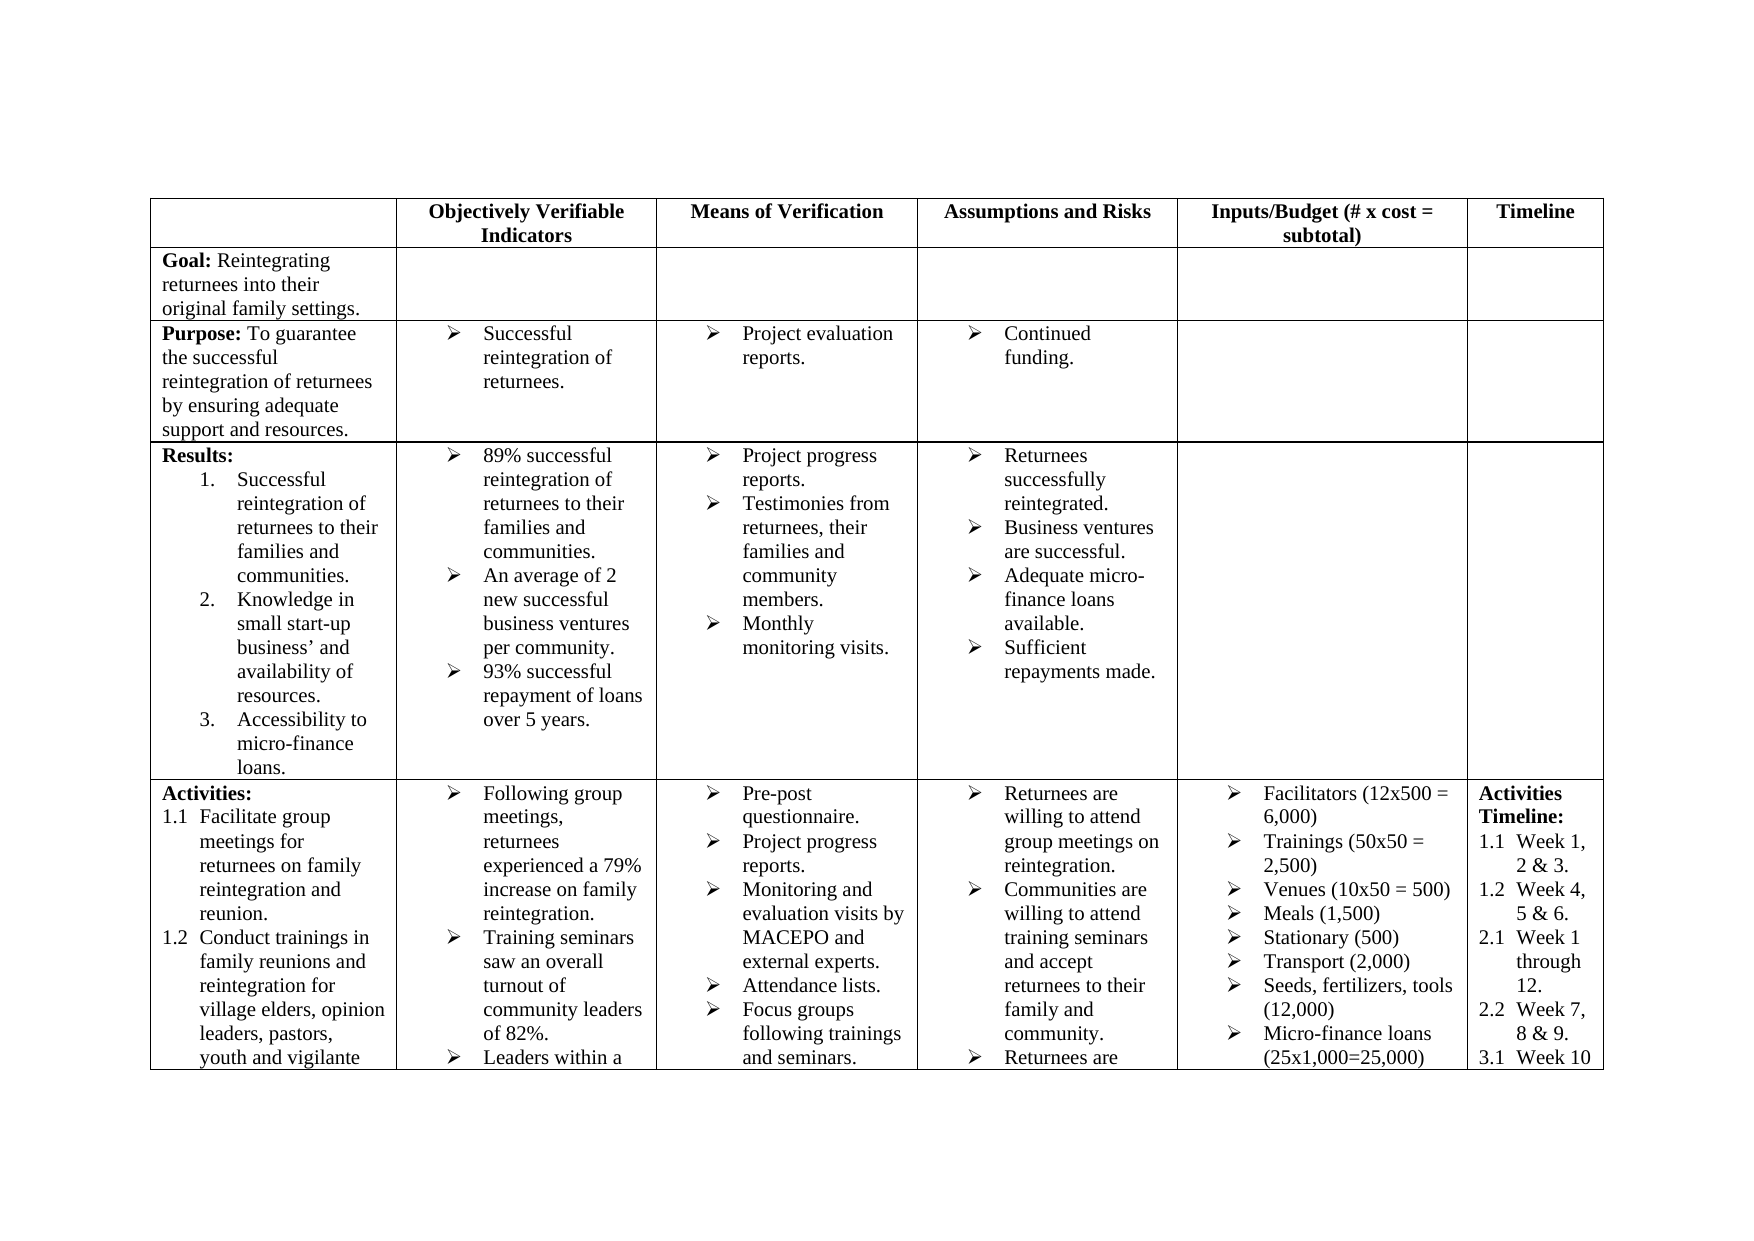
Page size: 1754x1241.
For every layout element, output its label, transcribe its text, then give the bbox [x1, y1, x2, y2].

table_cell Purpose: To guarantee the successful reintegration of returnees by ensuring adequate support and resources. [151, 321, 396, 441]
table_header Means of Verification [657, 199, 917, 247]
table_header Assumptions and Risks [918, 199, 1177, 247]
table_header Inputs/Budget (# x cost = subtotal) [1178, 199, 1467, 247]
table_cell [1178, 443, 1467, 779]
table_cell [1468, 443, 1603, 779]
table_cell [397, 780, 656, 1069]
table_cell [1468, 248, 1603, 320]
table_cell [657, 780, 917, 1069]
table_cell Continued funding. [918, 321, 1177, 441]
table_header [151, 199, 396, 247]
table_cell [1178, 780, 1467, 1069]
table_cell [918, 780, 1177, 1069]
table_header Objectively Verifiable Indicators [397, 199, 656, 247]
table_cell Results: Successful reintegration of returnees to their families and communities. Knowledge in small start-up business’ and availability of resources. Accessibility to micro-finance loans. [151, 443, 396, 779]
table_cell [397, 248, 656, 320]
table_cell [918, 248, 1177, 320]
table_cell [1468, 780, 1603, 1069]
table_cell [1468, 321, 1603, 441]
table_cell Project evaluation reports. [657, 321, 917, 441]
table_cell [1178, 321, 1467, 441]
table_header Timeline [1468, 199, 1603, 247]
table_cell Project progress reports. Testimonies from returnees, their families and community members. Monthly monitoring visits. [657, 443, 917, 779]
table_cell Returnees successfully reintegrated. Business ventures are successful. Adequate micro-finance loans available. Sufficient repayments made. [918, 443, 1177, 779]
table_cell 89% successful reintegration of returnees to their families and communities. An average of 2 new successful business ventures per community. 93% successful repayment of loans over 5 years. [397, 443, 656, 779]
table_cell [1178, 248, 1467, 320]
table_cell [151, 780, 396, 1069]
table_cell [657, 248, 917, 320]
table_cell Goal: Reintegrating returnees into their original family settings. [151, 248, 396, 320]
table_cell Successful reintegration of returnees. [397, 321, 656, 441]
